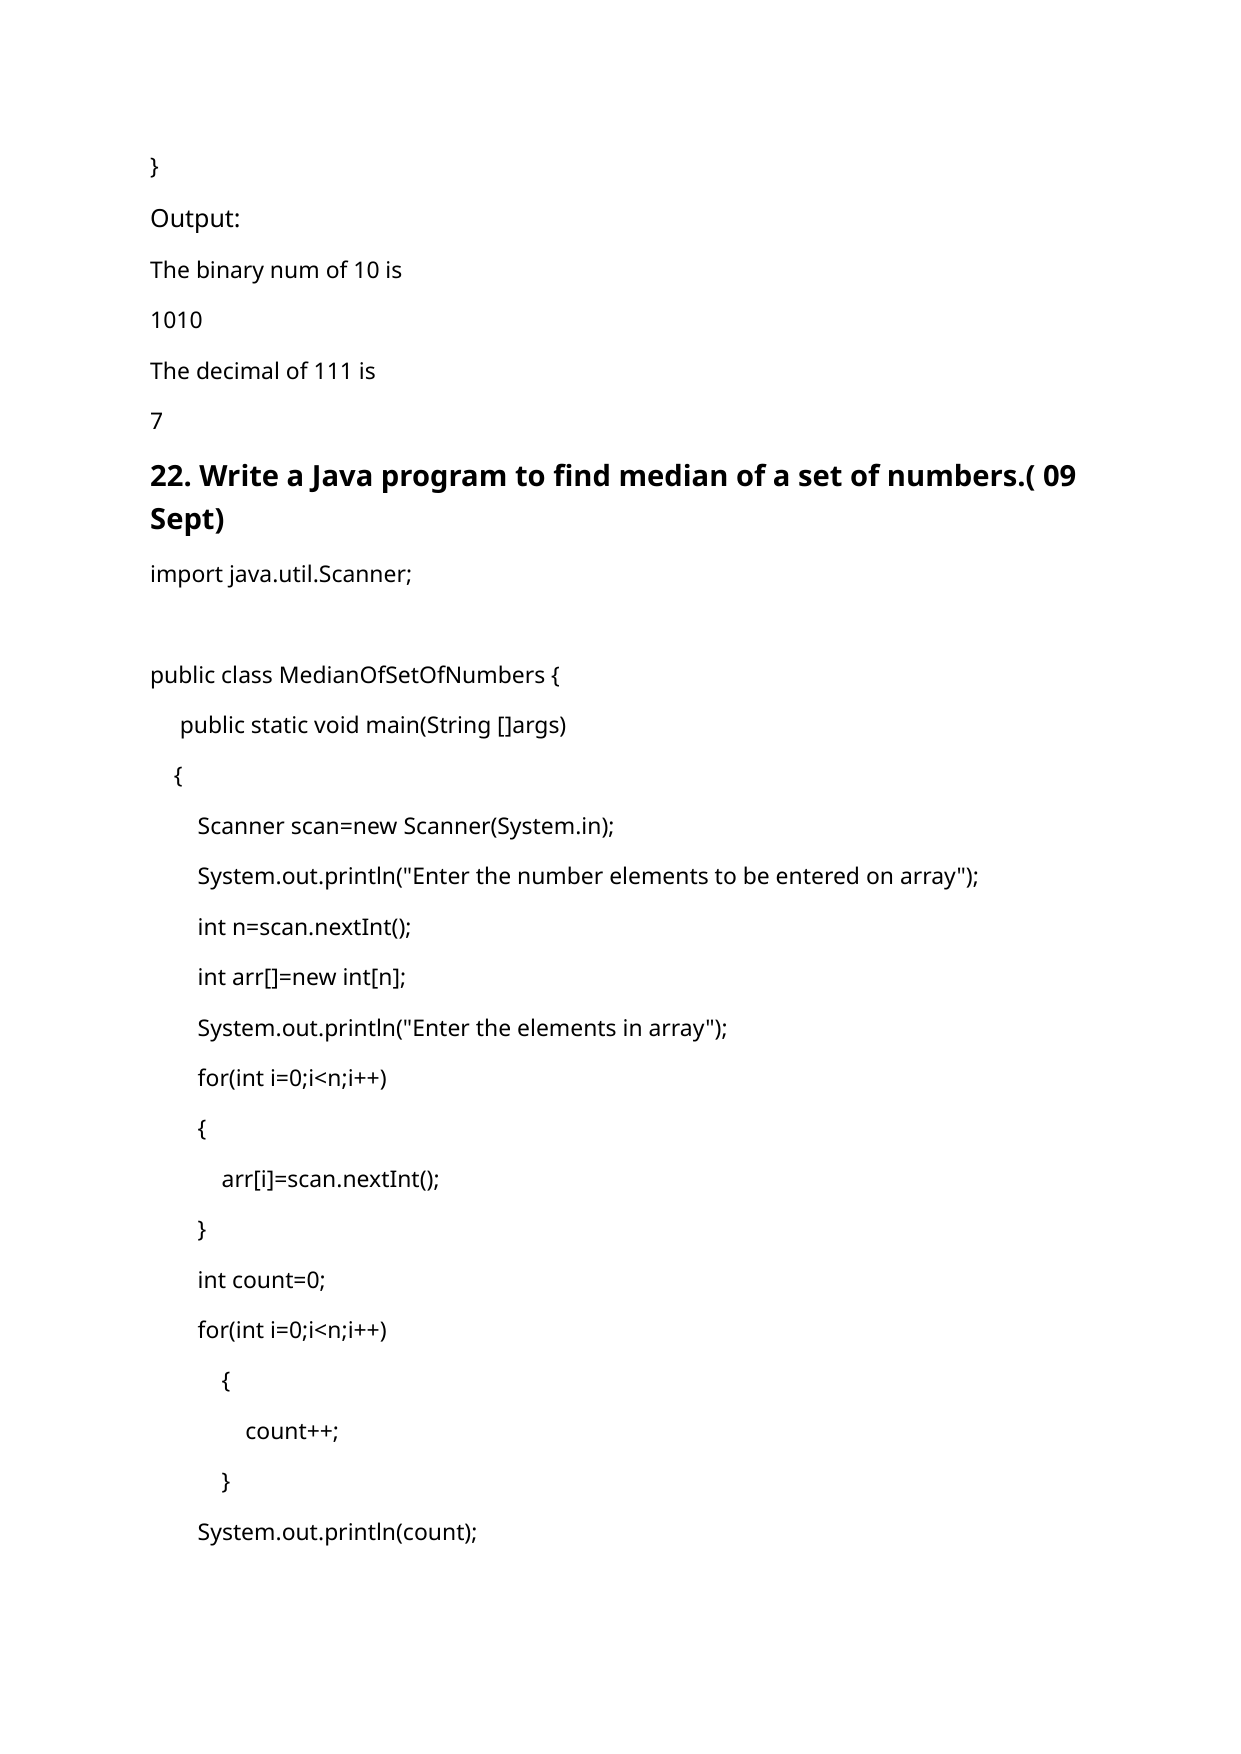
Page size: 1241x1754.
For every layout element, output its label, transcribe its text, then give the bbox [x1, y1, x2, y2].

text count++; [150, 1415, 1090, 1446]
text public static void main(String []args) [150, 709, 1090, 740]
text The decimal of 111 is [150, 355, 1090, 386]
text } [150, 150, 1090, 181]
text 22. Write a Java program to find median of a set of numbers.( 09 Sept) [150, 456, 1090, 538]
text System.out.println("Enter the elements in array"); [150, 1012, 1090, 1043]
text for(int i=0;i<n;i++) [150, 1062, 1090, 1093]
text } [150, 1465, 1090, 1497]
text { [150, 1364, 1090, 1396]
text { [150, 759, 1090, 791]
text 7 [150, 405, 1090, 436]
text System.out.println("Enter the number elements to be entered on array"); [150, 860, 1090, 892]
text } [150, 1213, 1090, 1244]
text int n=scan.nextInt(); [150, 911, 1090, 942]
text public class MedianOfSetOfNumbers { [150, 659, 1090, 690]
text arr[i]=scan.nextInt(); [150, 1163, 1090, 1194]
text { [150, 1112, 1090, 1144]
text 1010 [150, 304, 1090, 336]
text int count=0; [150, 1264, 1090, 1295]
text Output: [150, 200, 1090, 234]
text for(int i=0;i<n;i++) [150, 1314, 1090, 1345]
text System.out.println(count); [150, 1516, 1090, 1547]
text The binary num of 10 is [150, 254, 1090, 285]
text Scanner scan=new Scanner(System.in); [150, 810, 1090, 841]
text import java.util.Scanner; [150, 558, 1090, 589]
text int arr[]=new int[n]; [150, 961, 1090, 992]
